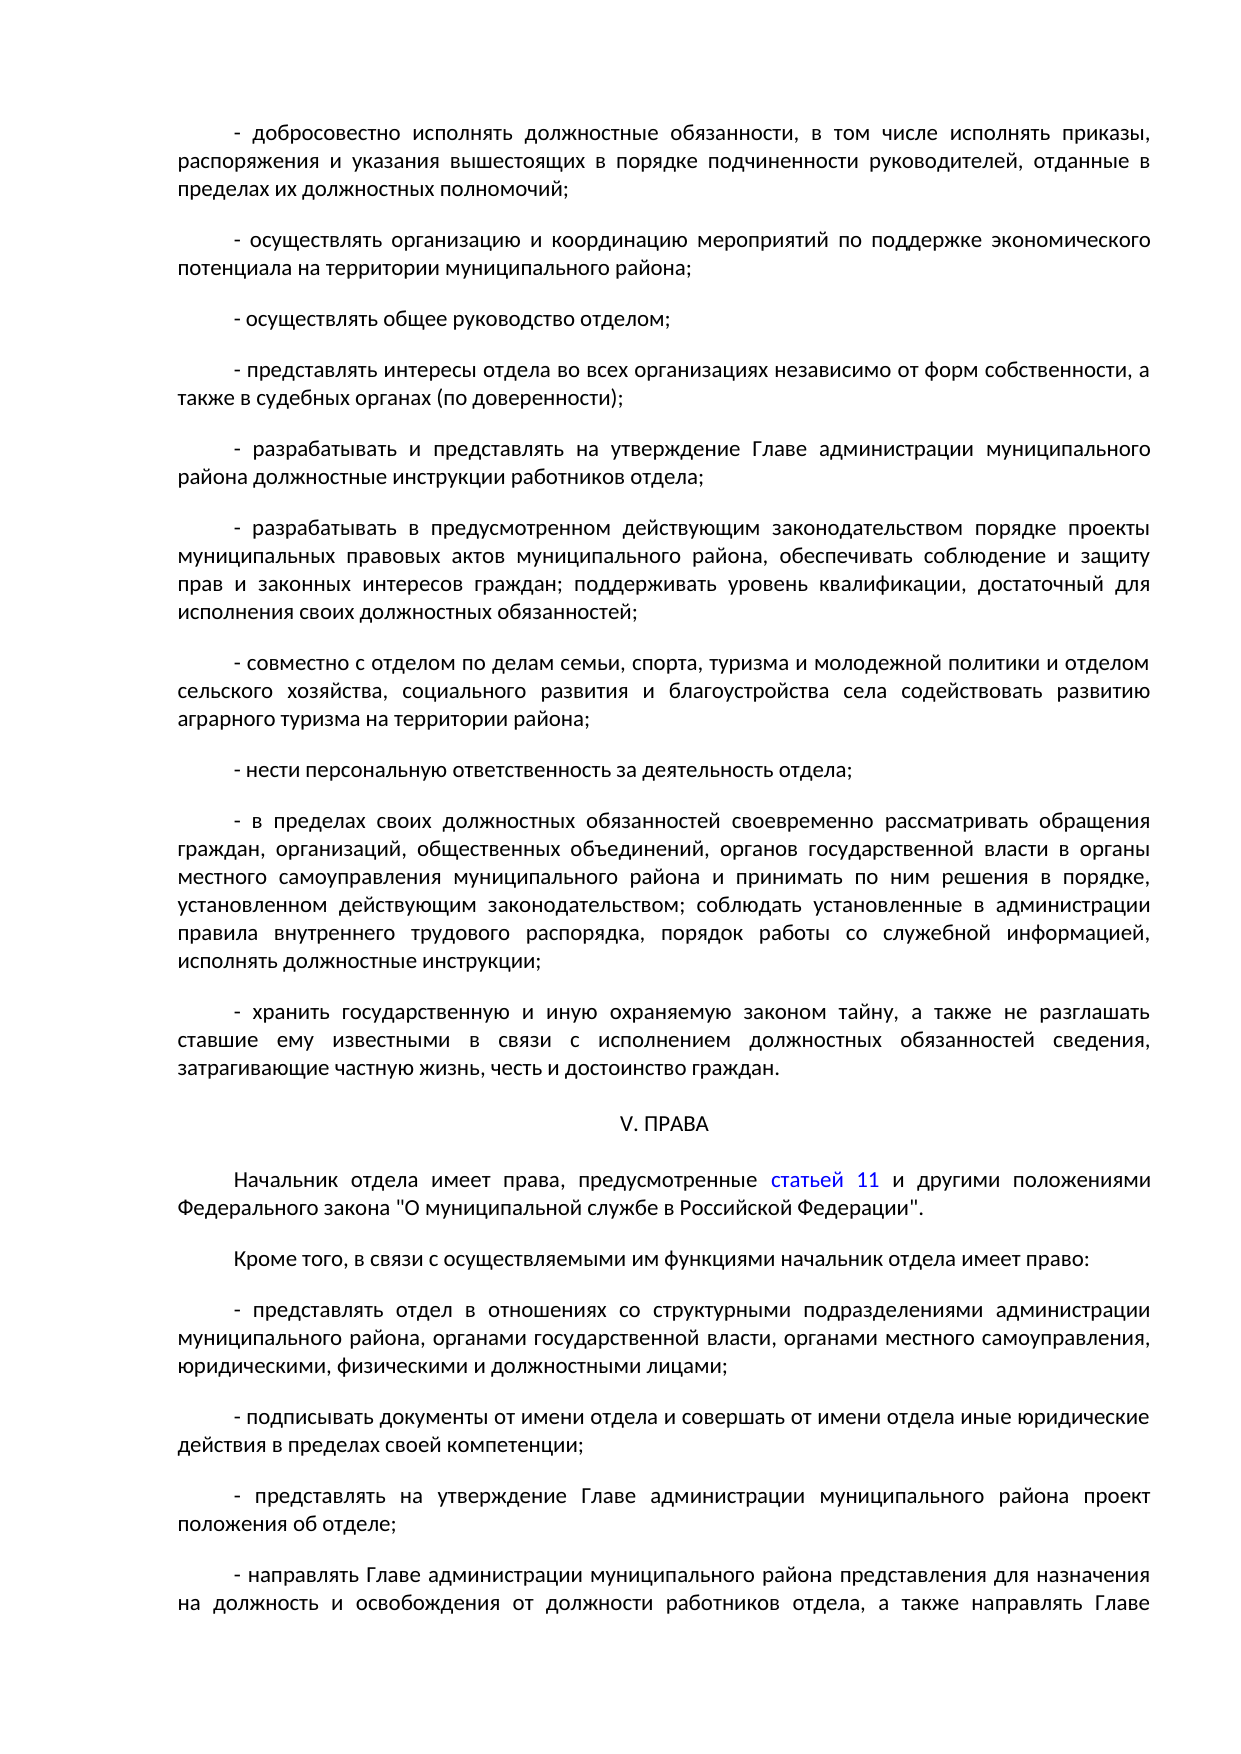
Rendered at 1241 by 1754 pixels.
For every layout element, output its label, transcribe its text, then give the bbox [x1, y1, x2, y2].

text - представлять на утверждение Главе администрации муниципального района проект положения об отделе; [177, 1481, 1152, 1537]
text Начальник отдела имеет права, предусмотренные статьей 11 и другими положениями Федерального закона "О муниципальной службе в Российской Федерации". [177, 1165, 1152, 1221]
text Кроме того, в связи с осуществляемыми им функциями начальник отдела имеет право: [177, 1244, 1152, 1272]
text - нести персональную ответственность за деятельность отдела; [177, 755, 1152, 783]
text - подписывать документы от имени отдела и совершать от имени отдела иные юридические действия в пределах своей компетенции; [177, 1402, 1152, 1458]
text - в пределах своих должностных обязанностей своевременно рассматривать обращения граждан, организаций, общественных объединений, органов государственной власти в органы местного самоуправления муниципального района и принимать по ним решения в порядке, установленном действующим законодательством; соблюдать установленные в администрации правила внутреннего трудового распорядка, порядок работы со служебной информацией, исполнять должностные инструкции; [177, 806, 1152, 974]
text - осуществлять организацию и координацию мероприятий по поддержке экономического потенциала на территории муниципального района; [177, 225, 1152, 281]
text - добросовестно исполнять должностные обязанности, в том числе исполнять приказы, распоряжения и указания вышестоящих в порядке подчиненности руководителей, отданные в пределах их должностных полномочий; [177, 118, 1152, 202]
text - хранить государственную и иную охраняемую законом тайну, а также не разглашать ставшие ему известными в связи с исполнением должностных обязанностей сведения, затрагивающие частную жизнь, честь и достоинство граждан. [177, 997, 1152, 1081]
text - представлять интересы отдела во всех организациях независимо от форм собственности, а также в судебных органах (по доверенности); [177, 355, 1152, 411]
text - разрабатывать в предусмотренном действующим законодательством порядке проекты муниципальных правовых актов муниципального района, обеспечивать соблюдение и защиту прав и законных интересов граждан; поддерживать уровень квалификации, достаточный для исполнения своих должностных обязанностей; [177, 513, 1152, 625]
text - разрабатывать и представлять на утверждение Главе администрации муниципального района должностные инструкции работников отдела; [177, 434, 1152, 490]
text V. ПРАВА [177, 1109, 1152, 1137]
text - совместно с отделом по делам семьи, спорта, туризма и молодежной политики и отделом сельского хозяйства, социального развития и благоустройства села содействовать развитию аграрного туризма на территории района; [177, 648, 1152, 732]
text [177, 1560, 1152, 1616]
text - представлять отдел в отношениях со структурными подразделениями администрации муниципального района, органами государственной власти, органами местного самоуправления, юридическими, физическими и должностными лицами; [177, 1295, 1152, 1379]
text - осуществлять общее руководство отделом; [177, 304, 1152, 332]
